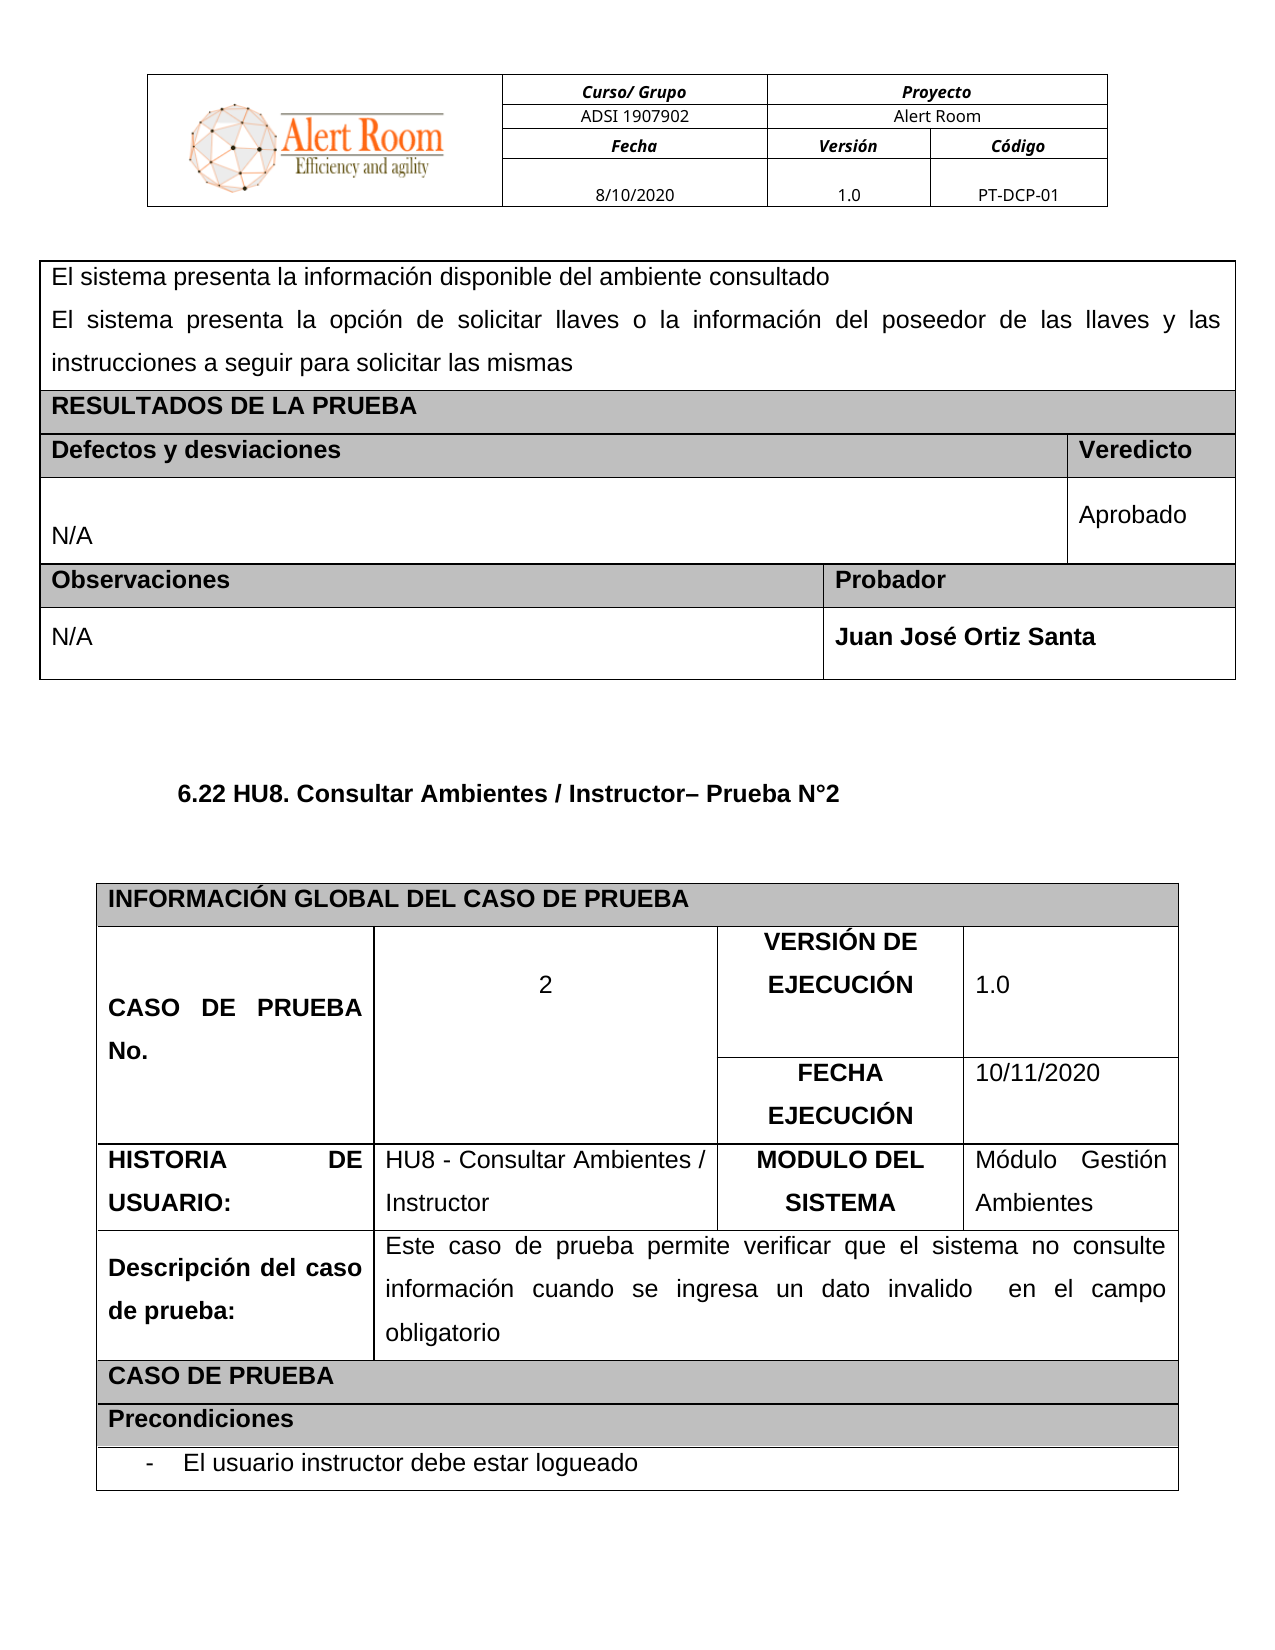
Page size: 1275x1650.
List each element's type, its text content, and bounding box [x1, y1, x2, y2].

table_header INFORMACIÓN GLOBAL DEL CASO DE PRUEBA [97, 884, 1178, 926]
table_cell Módulo Gestión Ambientes [964, 1145, 1178, 1230]
table_cell MODULO DEL SISTEMA [718, 1145, 963, 1230]
table_cell El sistema presenta la información disponible del ambiente consultado El sistema presenta la opción de solicitar llaves o la información del poseedor de las llaves y las instrucciones a seguir para solicitar las mismas [41, 262, 1235, 390]
table_cell 10/11/2020 [964, 1058, 1178, 1143]
table_cell N/A [41, 608, 823, 679]
table_cell Probador [824, 565, 1235, 607]
table_cell 2 [375, 927, 717, 1143]
table_cell HISTORIA DE USUARIO: [97, 1144, 373, 1230]
table_cell CASO DE PRUEBA [97, 1361, 1178, 1403]
table_cell Este caso de prueba permite verificar que el sistema no consulte información cuando se ingresa un dato invalido en el campo obligatorio [375, 1231, 1178, 1359]
table_cell CASO DE PRUEBA No. [97, 927, 373, 1143]
table_cell 1.0 [964, 927, 1178, 1057]
table_cell Aprobado [1068, 478, 1235, 563]
table_cell Observaciones [41, 565, 823, 607]
table_cell Descripción del caso de prueba: [97, 1231, 373, 1359]
table_cell Defectos y desviaciones [41, 435, 1067, 477]
table_cell Juan José Ortiz Santa [824, 608, 1235, 679]
table_cell RESULTADOS DE LA PRUEBA [41, 391, 1235, 433]
table_cell Veredicto [1068, 435, 1235, 477]
table_cell FECHA EJECUCIÓN [718, 1058, 963, 1143]
table_cell HU8 - Consultar Ambientes / Instructor [375, 1145, 717, 1230]
table_cell Precondiciones [97, 1404, 1178, 1446]
table_cell VERSIÓN DE EJECUCIÓN [718, 927, 963, 1057]
table_cell N/A [41, 478, 1067, 563]
picture [183, 103, 450, 196]
table_cell El usuario instructor debe estar logueado [97, 1448, 1178, 1490]
subtitle 6.22 HU8. Consultar Ambientes / Instructor– Prueba N°2 [177, 779, 1098, 808]
